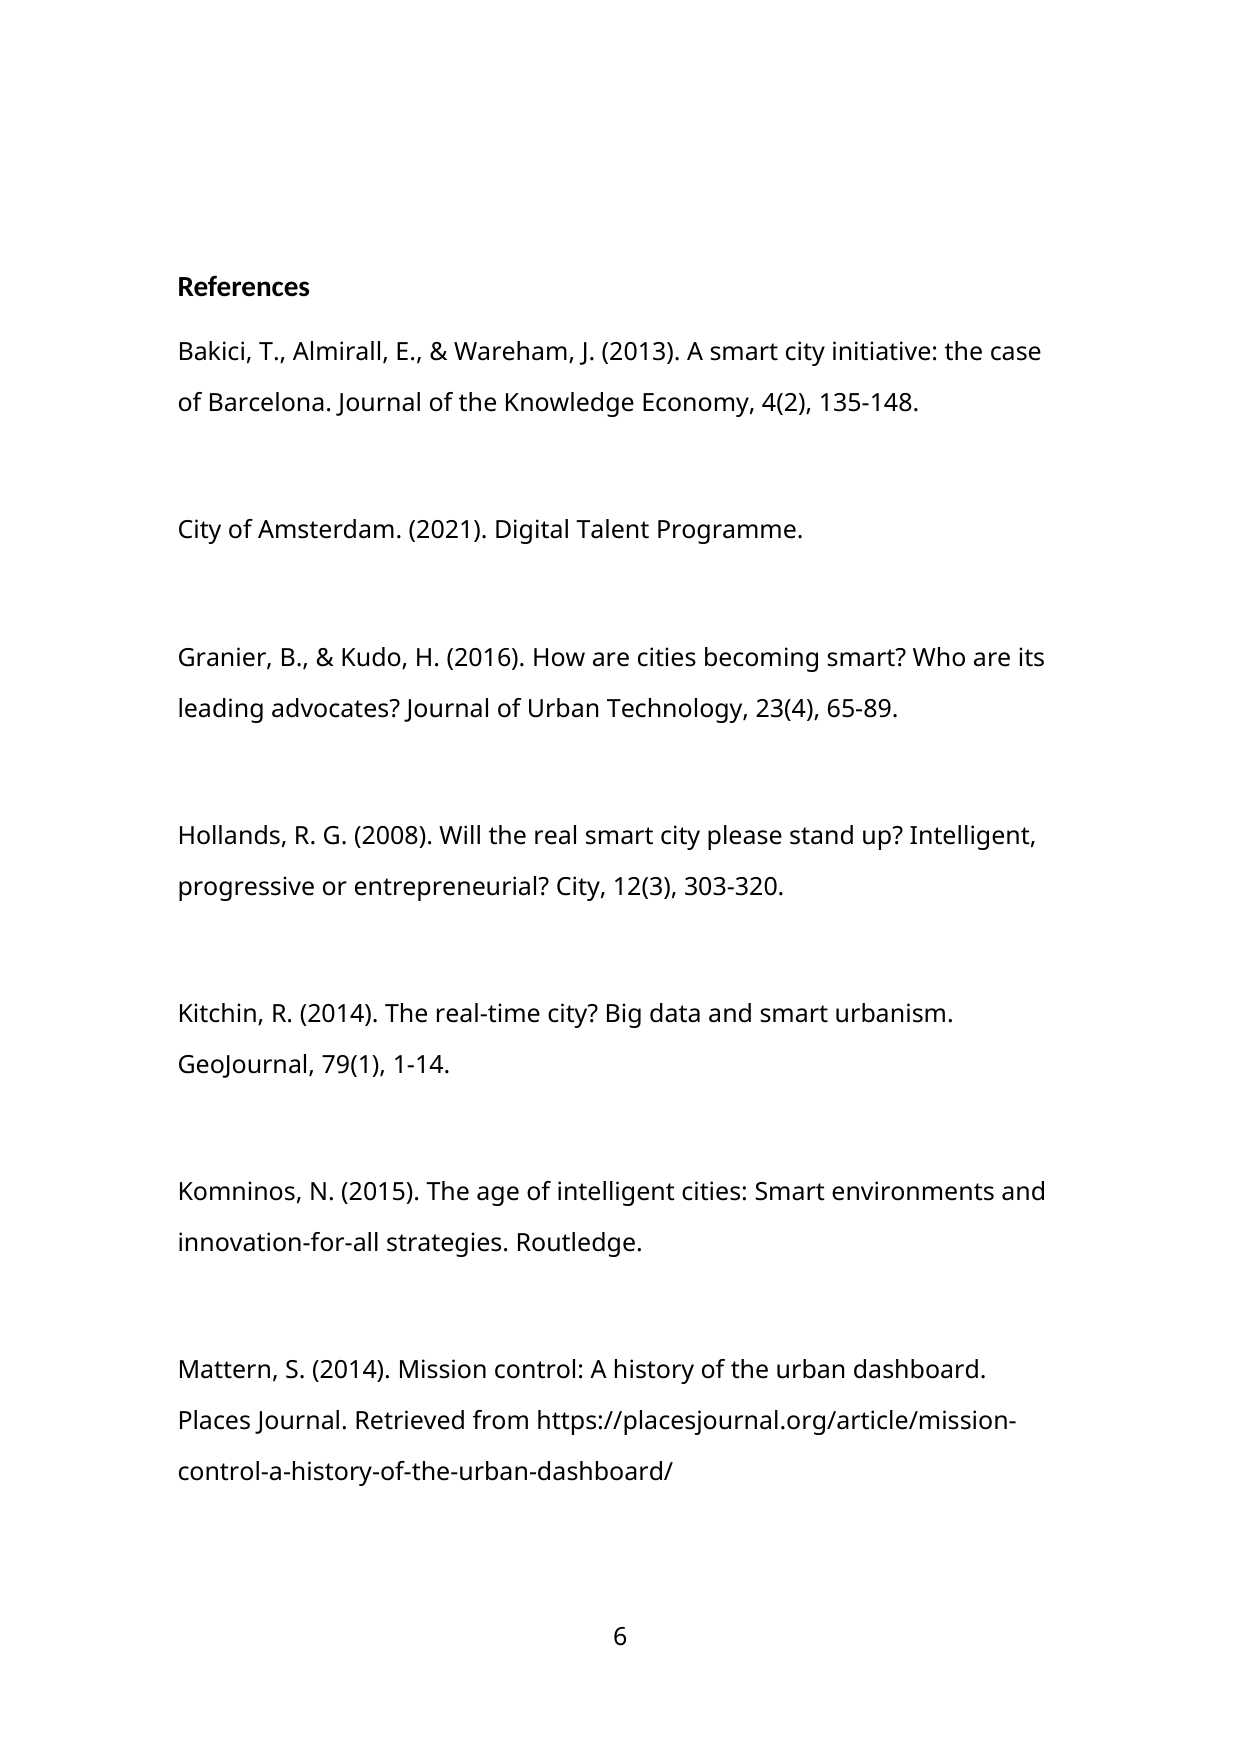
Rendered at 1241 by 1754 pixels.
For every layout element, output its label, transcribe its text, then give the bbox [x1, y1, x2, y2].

text Granier, B., & Kudo, H. (2016). How are cities becoming smart? Who are its leading advocates? Journal of Urban Technology, 23(4), 65-89. [177, 639, 1063, 724]
text Hollands, R. G. (2008). Will the real smart city please stand up? Intelligent, progressive or entrepreneurial? City, 12(3), 303-320. [177, 817, 1063, 902]
text Bakici, T., Almirall, E., & Wareham, J. (2013). A smart city initiative: the case of Barcelona. Journal of the Knowledge Economy, 4(2), 135-148. [177, 334, 1063, 419]
subtitle References [177, 268, 1063, 304]
text Mattern, S. (2014). Mission control: A history of the urban dashboard. Places Journal. Retrieved from https://placesjournal.org/article/mission-control-a-history-of-the-urban-dashboard/ [177, 1352, 1063, 1488]
text Kitchin, R. (2014). The real-time city? Big data and smart urbanism. GeoJournal, 79(1), 1-14. [177, 996, 1063, 1081]
text Komninos, N. (2015). The age of intelligent cities: Smart environments and innovation-for-all strategies. Routledge. [177, 1174, 1063, 1259]
text City of Amsterdam. (2021). Digital Talent Programme. [177, 512, 1063, 546]
